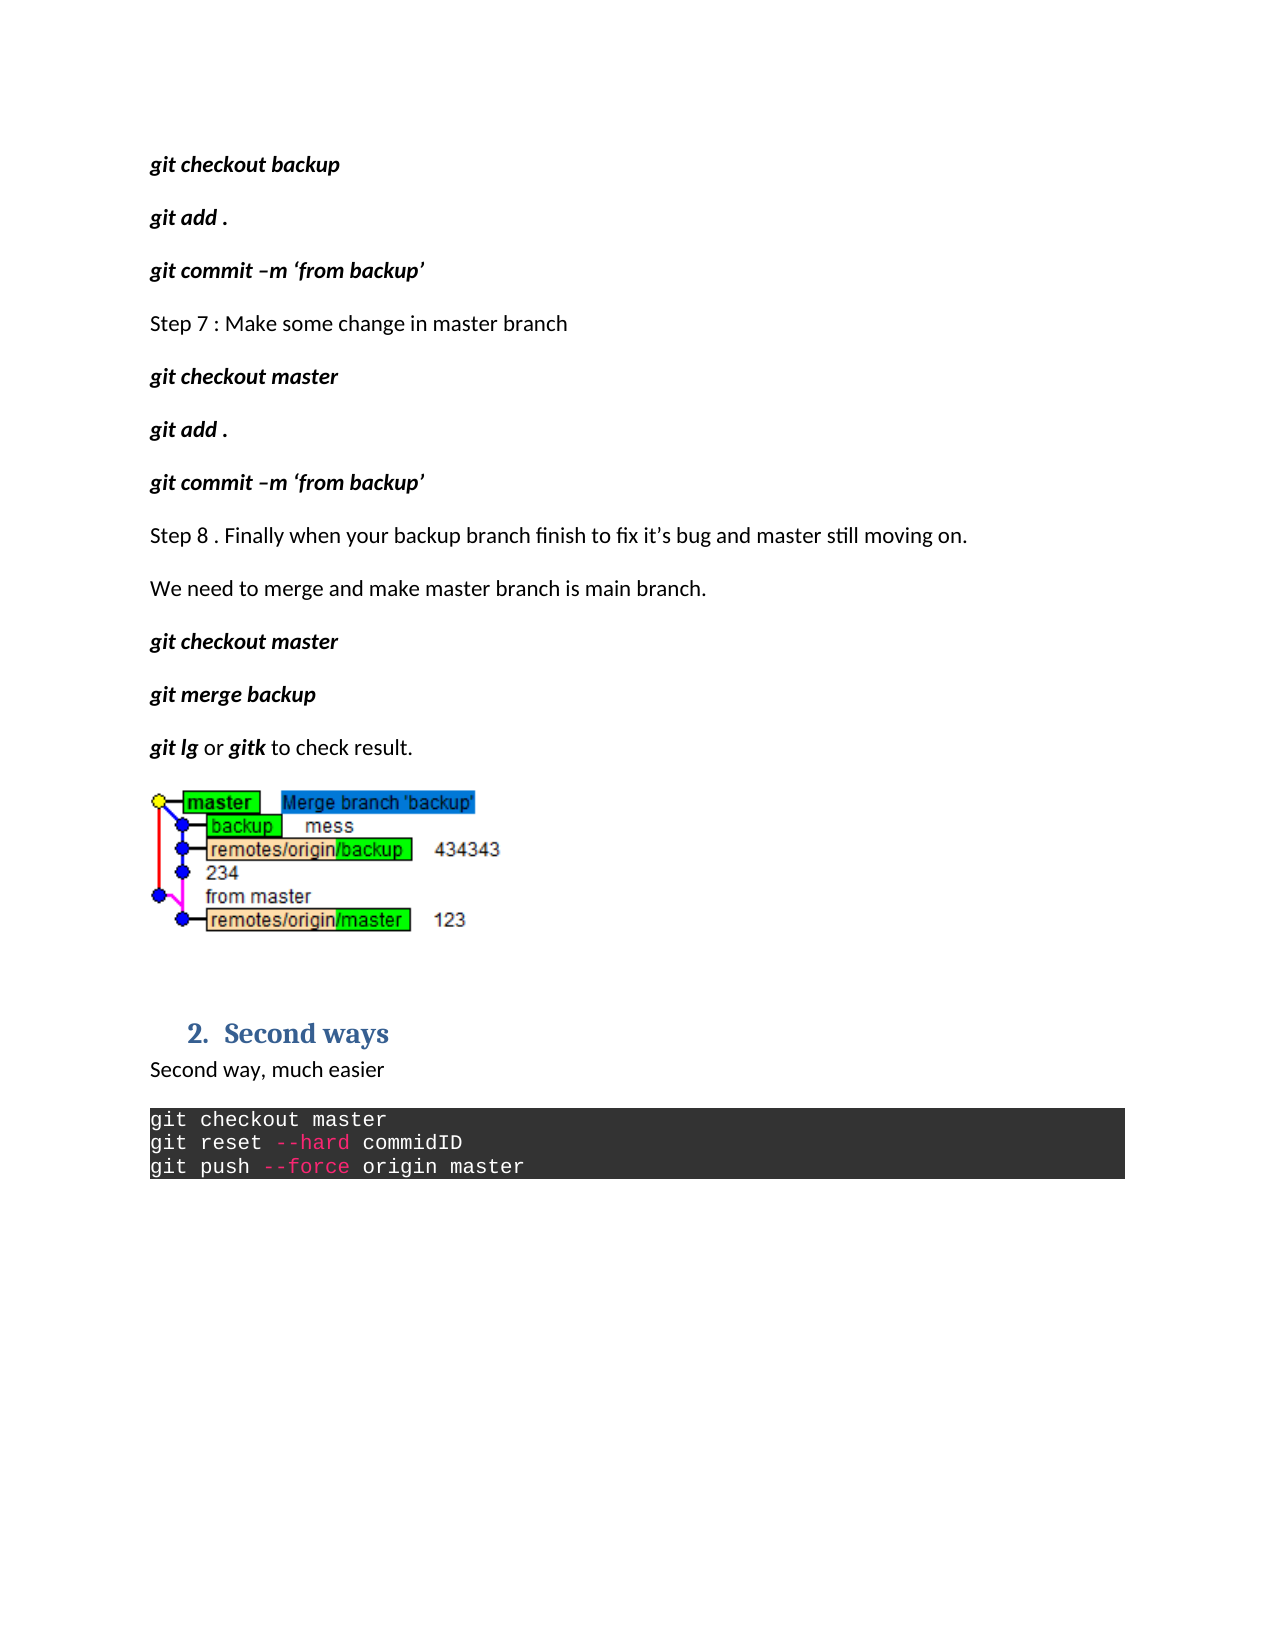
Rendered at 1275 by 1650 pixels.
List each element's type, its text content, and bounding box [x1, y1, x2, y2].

text git commit –m ‘from backup’ [150, 468, 1125, 496]
picture [150, 786, 782, 963]
text git add . [150, 415, 1125, 443]
text git merge backup [150, 680, 1125, 708]
text Second way, much easier [150, 1056, 1125, 1083]
text Step 8 . Finally when your backup branch finish to fix it’s bug and master still moving on. [150, 521, 1125, 549]
text git checkout backup [150, 150, 1125, 178]
text We need to merge and make master branch is main branch. [150, 574, 1125, 602]
text git push --force origin master [150, 1156, 1125, 1179]
text git add . [150, 203, 1125, 231]
text git lg or gitk to check result. [150, 733, 1125, 761]
text git commit –m ‘from backup’ [150, 256, 1125, 284]
text git checkout master [150, 1108, 1125, 1132]
text git checkout master [150, 627, 1125, 655]
subtitle Second ways [187, 1017, 1125, 1051]
text git reset --hard commidID [150, 1132, 1125, 1156]
text git checkout master [150, 362, 1125, 390]
text Step 7 : Make some change in master branch [150, 309, 1125, 337]
